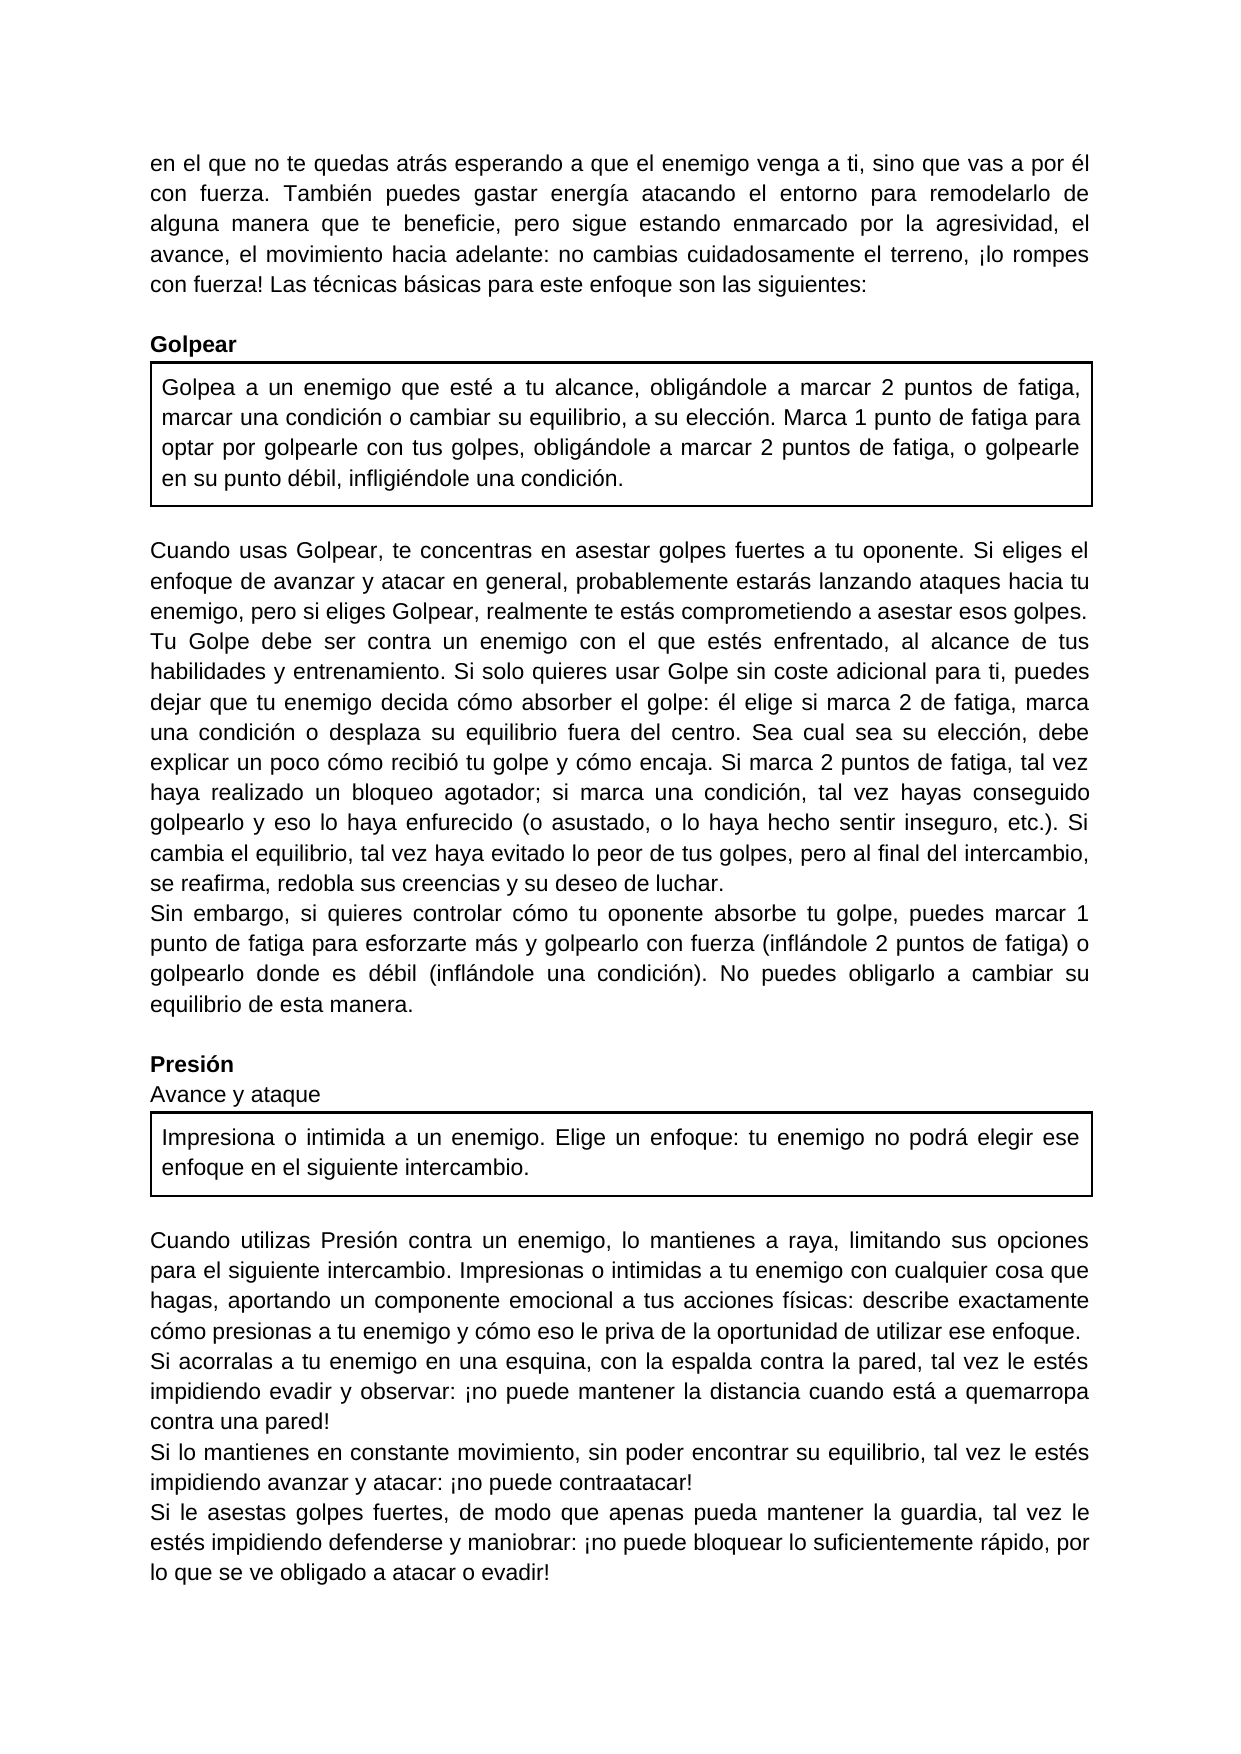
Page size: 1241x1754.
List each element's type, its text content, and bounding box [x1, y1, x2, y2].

text Presión [150, 1051, 1090, 1077]
text Sin embargo, si quieres controlar cómo tu oponente absorbe tu golpe, puedes marcar 1 punto de fatiga para esforzarte más y golpearlo con fuerza (inflándole 2 puntos de fatiga) o golpearlo donde es débil (inflándole una condición). No puedes obligarlo a cambiar su equilibrio de esta manera. [150, 900, 1090, 1017]
table_header Golpea a un enemigo que esté a tu alcance, obligándole a marcar 2 puntos de fatiga, marcar una condición o cambiar su equilibrio, a su elección. Marca 1 punto de fatiga para optar por golpearle con tus golpes, obligándole a marcar 2 puntos de fatiga, o golpearle en su punto débil, infligiéndole una condición. [152, 364, 1091, 505]
text Si le asestas golpes fuertes, de modo que apenas pueda mantener la guardia, tal vez le estés impidiendo defenderse y maniobrar: ¡no puede bloquear lo suficientemente rápido, por lo que se ve obligado a atacar o evadir! [150, 1499, 1090, 1586]
text Si acorralas a tu enemigo en una esquina, con la espalda contra la pared, tal vez le estés impidiendo evadir y observar: ¡no puede mantener la distancia cuando está a quemarropa contra una pared! [150, 1348, 1090, 1435]
text Tu Golpe debe ser contra un enemigo con el que estés enfrentado, al alcance de tus habilidades y entrenamiento. Si solo quieres usar Golpe sin coste adicional para ti, puedes dejar que tu enemigo decida cómo absorber el golpe: él elige si marca 2 de fatiga, marca una condición o desplaza su equilibrio fuera del centro. Sea cual sea su elección, debe explicar un poco cómo recibió tu golpe y cómo encaja. Si marca 2 puntos de fatiga, tal vez haya realizado un bloqueo agotador; si marca una condición, tal vez hayas conseguido golpearlo y eso lo haya enfurecido (o asustado, o lo haya hecho sentir inseguro, etc.). Si cambia el equilibrio, tal vez haya evitado lo peor de tus golpes, pero al final del intercambio, se reafirma, redobla sus creencias y su deseo de luchar. [150, 628, 1090, 896]
table_header Impresiona o intimida a un enemigo. Elige un enfoque: tu enemigo no podrá elegir ese enfoque en el siguiente intercambio. [152, 1114, 1091, 1195]
text Si lo mantienes en constante movimiento, sin poder encontrar su equilibrio, tal vez le estés impidiendo avanzar y atacar: ¡no puede contraatacar! [150, 1438, 1090, 1495]
text Cuando usas Golpear, te concentras en asestar golpes fuertes a tu oponente. Si eliges el enfoque de avanzar y atacar en general, probablemente estarás lanzando ataques hacia tu enemigo, pero si eliges Golpear, realmente te estás comprometiendo a asestar esos golpes. [150, 537, 1090, 624]
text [150, 150, 1090, 297]
text Golpear [150, 331, 1090, 358]
text Avance y ataque [150, 1081, 1090, 1108]
text Cuando utilizas Presión contra un enemigo, lo mantienes a raya, limitando sus opciones para el siguiente intercambio. Impresionas o intimidas a tu enemigo con cualquier cosa que hagas, aportando un componente emocional a tus acciones físicas: describe exactamente cómo presionas a tu enemigo y cómo eso le priva de la oportunidad de utilizar ese enfoque. [150, 1227, 1090, 1344]
